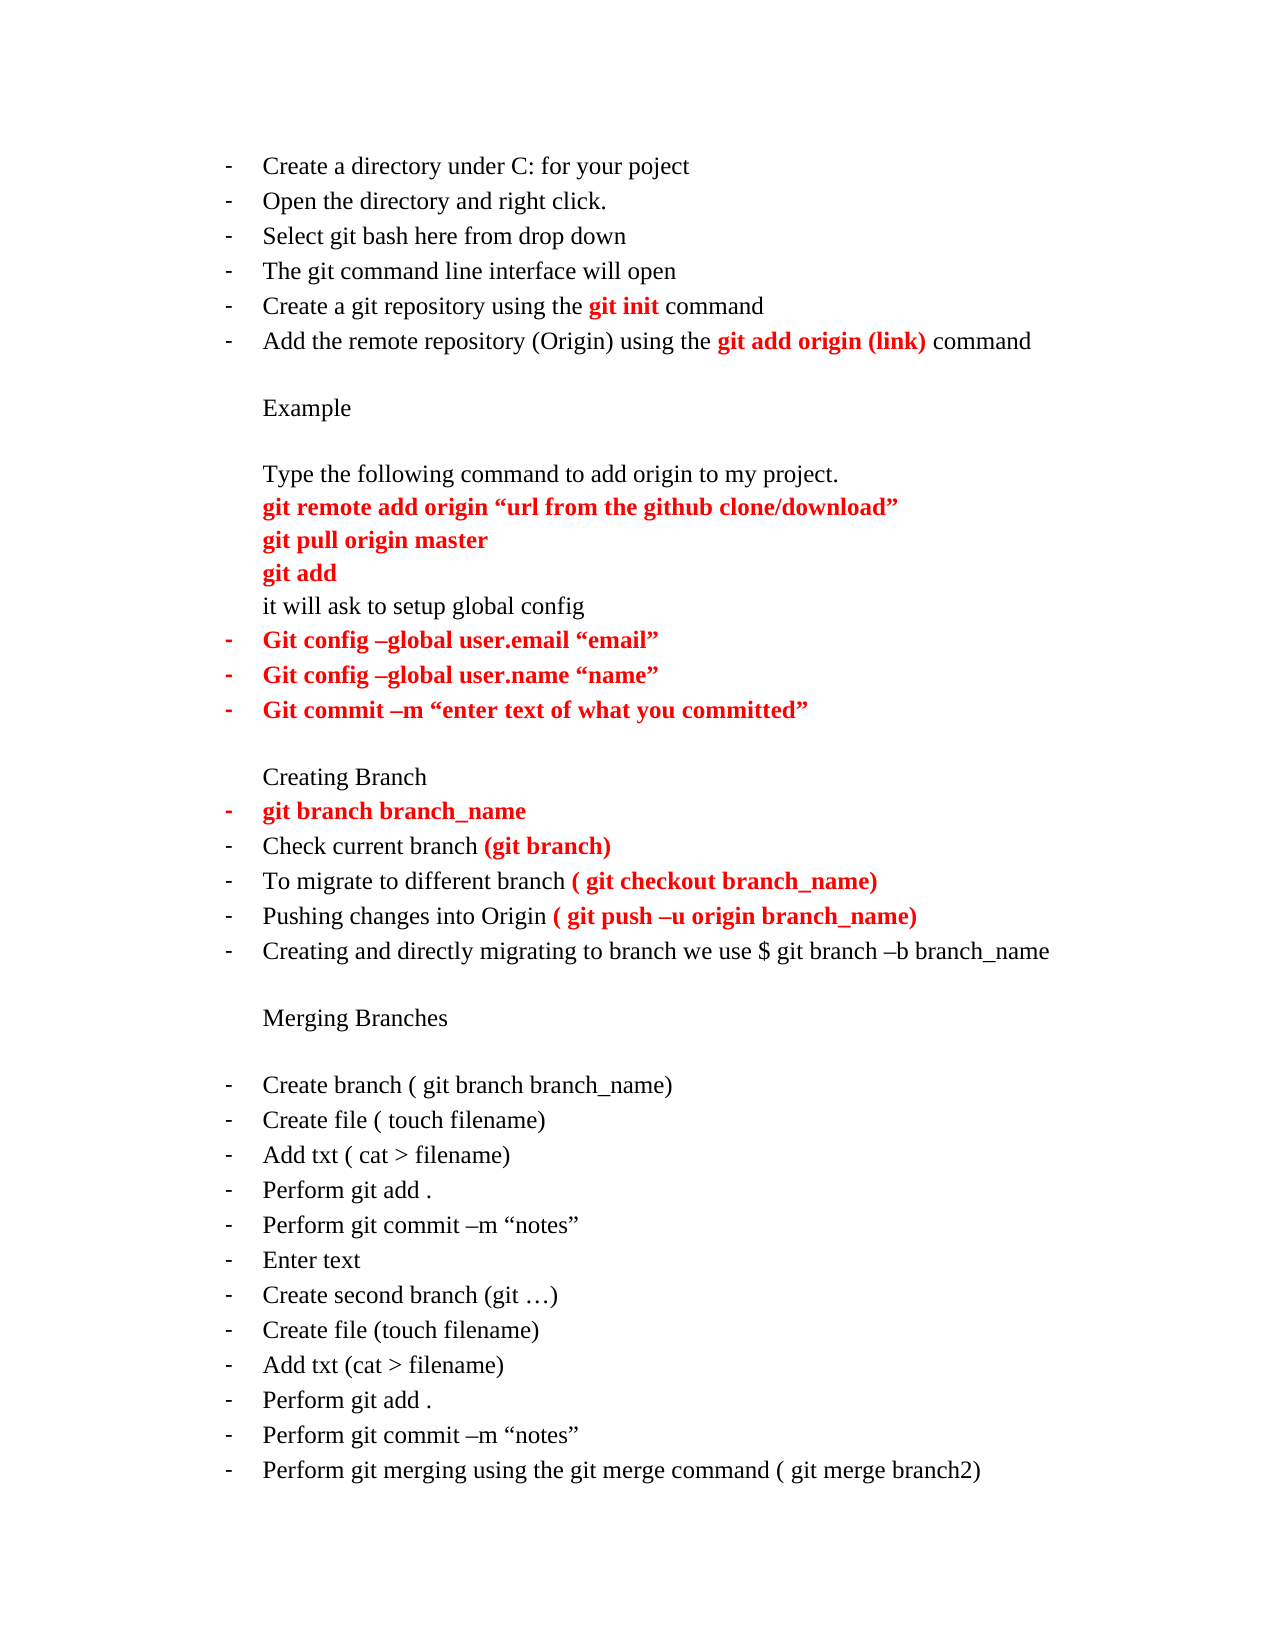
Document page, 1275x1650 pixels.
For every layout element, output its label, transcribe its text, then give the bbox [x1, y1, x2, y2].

list Perform git commit –m “notes” [225, 1209, 1125, 1240]
list Add the remote repository (Origin) using the git add origin (link) command [225, 325, 1125, 356]
list git branch branch_name [225, 795, 1125, 826]
list Merging Branches [262, 1003, 1125, 1032]
list git add [262, 558, 1125, 587]
list git remote add origin “url from the github clone/download” [262, 492, 1125, 521]
list Example [262, 393, 1125, 422]
list Git config –global user.name “name” [225, 659, 1125, 690]
list Creating Branch [262, 762, 1125, 791]
list Create file (touch filename) [225, 1314, 1125, 1345]
list it will ask to setup global config [262, 591, 1125, 620]
list Create a directory under C: for your poject [225, 150, 1125, 181]
list Perform git merging using the git merge command ( git merge branch2) [225, 1454, 1125, 1485]
list Select git bash here from drop down [225, 220, 1125, 251]
list git pull origin master [262, 525, 1125, 554]
list Perform git add . [225, 1384, 1125, 1415]
list Create branch ( git branch branch_name) [225, 1069, 1125, 1100]
list Git commit –m “enter text of what you committed” [225, 694, 1125, 725]
list Creating and directly migrating to branch we use $ git branch –b branch_name [225, 935, 1125, 966]
list Type the following command to add origin to my project. [262, 459, 1125, 488]
list Check current branch (git branch) [225, 830, 1125, 861]
list Create second branch (git …) [225, 1279, 1125, 1310]
list Git config –global user.email “email” [225, 624, 1125, 655]
list To migrate to different branch ( git checkout branch_name) [225, 865, 1125, 896]
list Enter text [225, 1244, 1125, 1275]
list Create a git repository using the git init command [225, 290, 1125, 321]
list Perform git commit –m “notes” [225, 1419, 1125, 1450]
list Add txt ( cat > filename) [225, 1139, 1125, 1170]
list Add txt (cat > filename) [225, 1349, 1125, 1380]
list The git command line interface will open [225, 255, 1125, 286]
list Perform git add . [225, 1174, 1125, 1205]
list Create file ( touch filename) [225, 1104, 1125, 1135]
list Pushing changes into Origin ( git push –u origin branch_name) [225, 900, 1125, 931]
list Open the directory and right click. [225, 185, 1125, 216]
